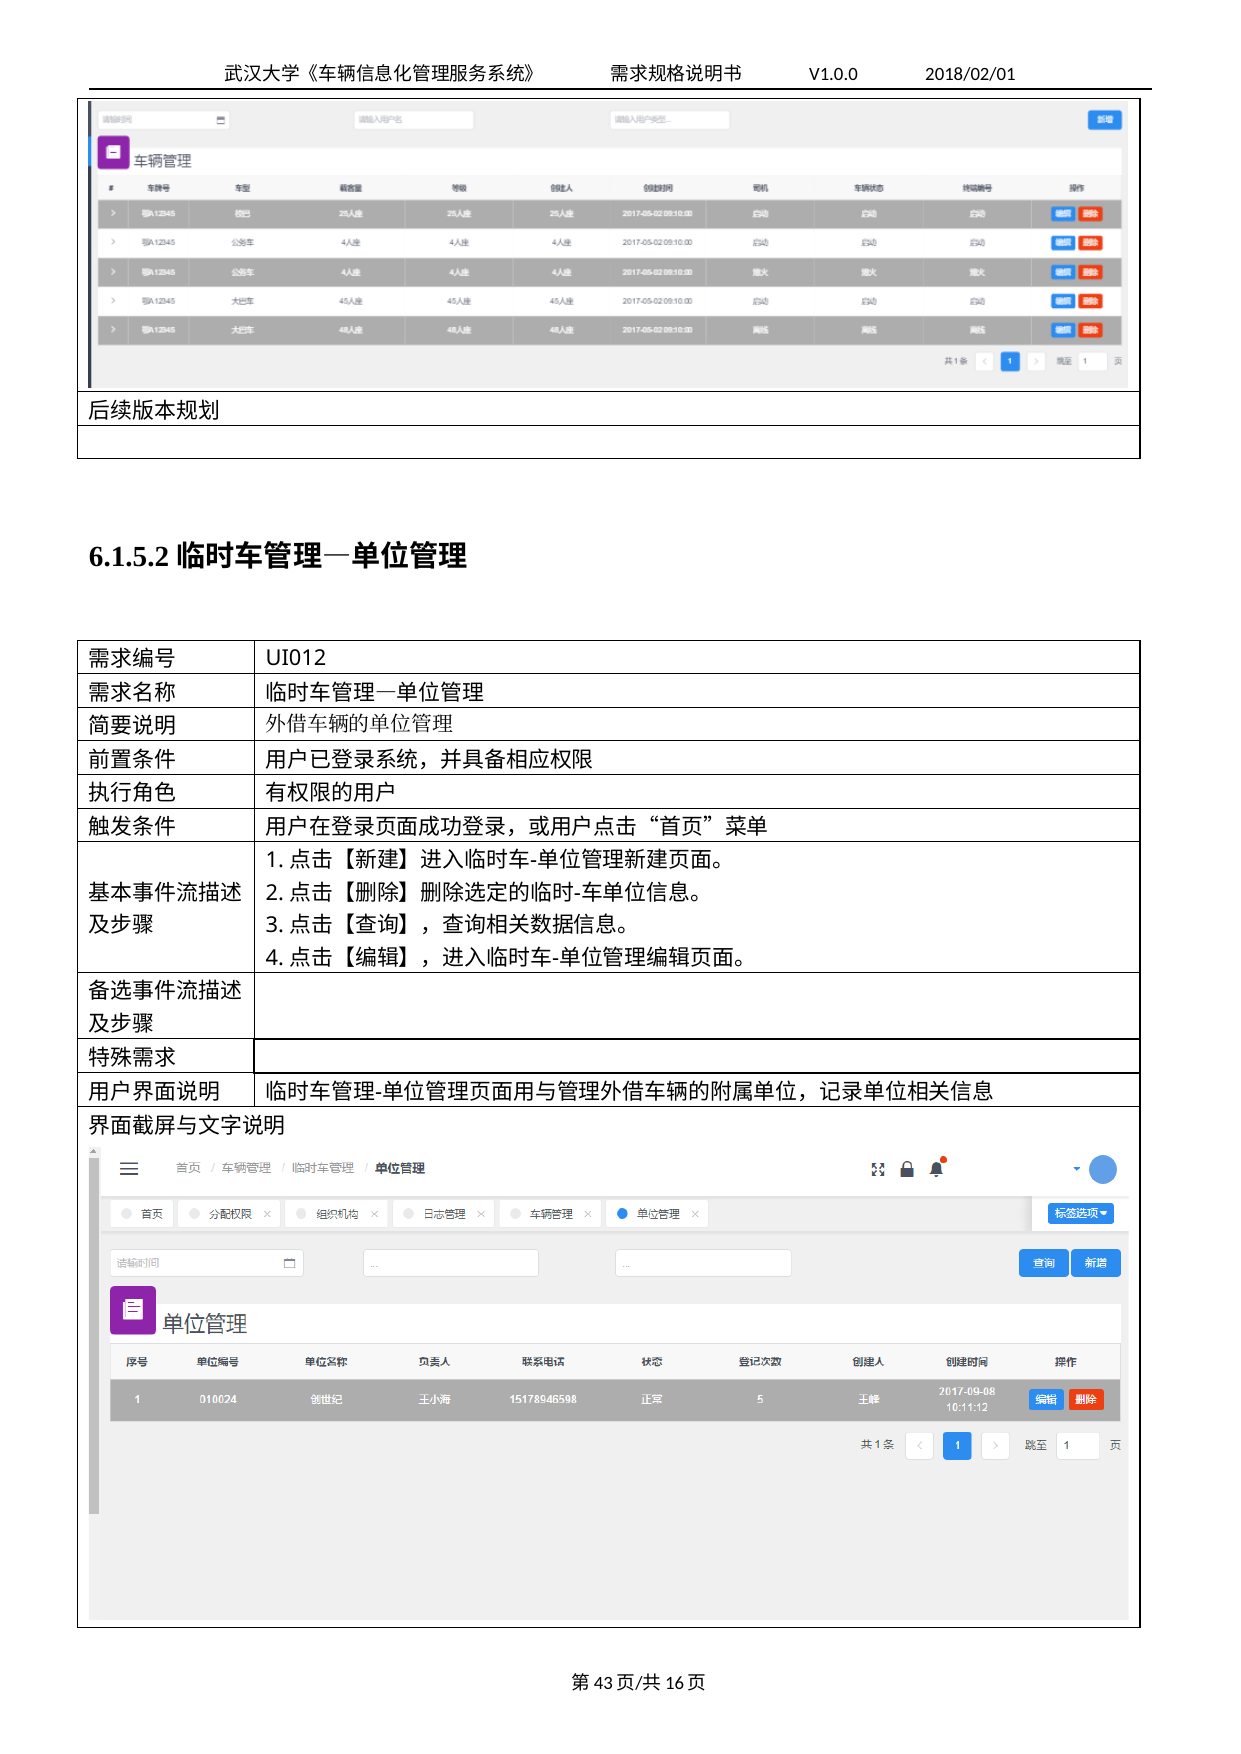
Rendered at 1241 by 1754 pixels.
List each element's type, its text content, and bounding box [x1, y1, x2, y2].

table_cell 执行角色 [78, 775, 254, 807]
table_cell 有权限的用户 [255, 775, 1139, 807]
table_cell 备选事件流描述及步骤 [78, 973, 254, 1038]
table_cell 特殊需求 [78, 1039, 253, 1072]
table_cell 简要说明 [78, 708, 254, 740]
table_cell [78, 426, 1139, 458]
table_cell 用户已登录系统，并具备相应权限 [255, 741, 1139, 774]
table_cell 前置条件 [78, 741, 254, 774]
table_cell 基本事件流描述及步骤 [78, 842, 254, 972]
table_cell [255, 973, 1139, 1038]
table_header UI012 [255, 641, 1139, 673]
table_cell 1. 点击【新建】进入临时车-单位管理新建页面。 2. 点击【删除】删除选定的临时-车单位信息。 3. 点击【查询】，查询相关数据信息。 4. 点击【编辑】，进入临时车-单位管理编辑页面。 [255, 842, 1139, 972]
table_cell 触发条件 [78, 809, 254, 841]
picture [88, 101, 1128, 388]
table_cell [255, 1040, 1139, 1072]
table_cell 后续版本规划 [78, 392, 1139, 425]
table_cell 临时车管理—单位管理 [255, 674, 1139, 707]
table_cell 临时车管理-单位管理页面用与管理外借车辆的附属单位，记录单位相关信息 [255, 1074, 1139, 1106]
picture [88, 1147, 1129, 1620]
table_cell 需求名称 [78, 674, 254, 707]
table_cell 界面截屏与文字说明 [78, 99, 1139, 391]
table_cell 界面截屏与文字说明 [78, 1107, 1139, 1627]
subtitle 6.1.5.2 临时车管理—单位管理 [89, 521, 1152, 586]
table_header 需求编号 [78, 641, 254, 673]
table_cell 用户界面说明 [78, 1073, 254, 1106]
table_cell 外借车辆的单位管理 [255, 708, 1139, 740]
table_cell 用户在登录页面成功登录，或用户点击“首页”菜单 [255, 809, 1139, 841]
